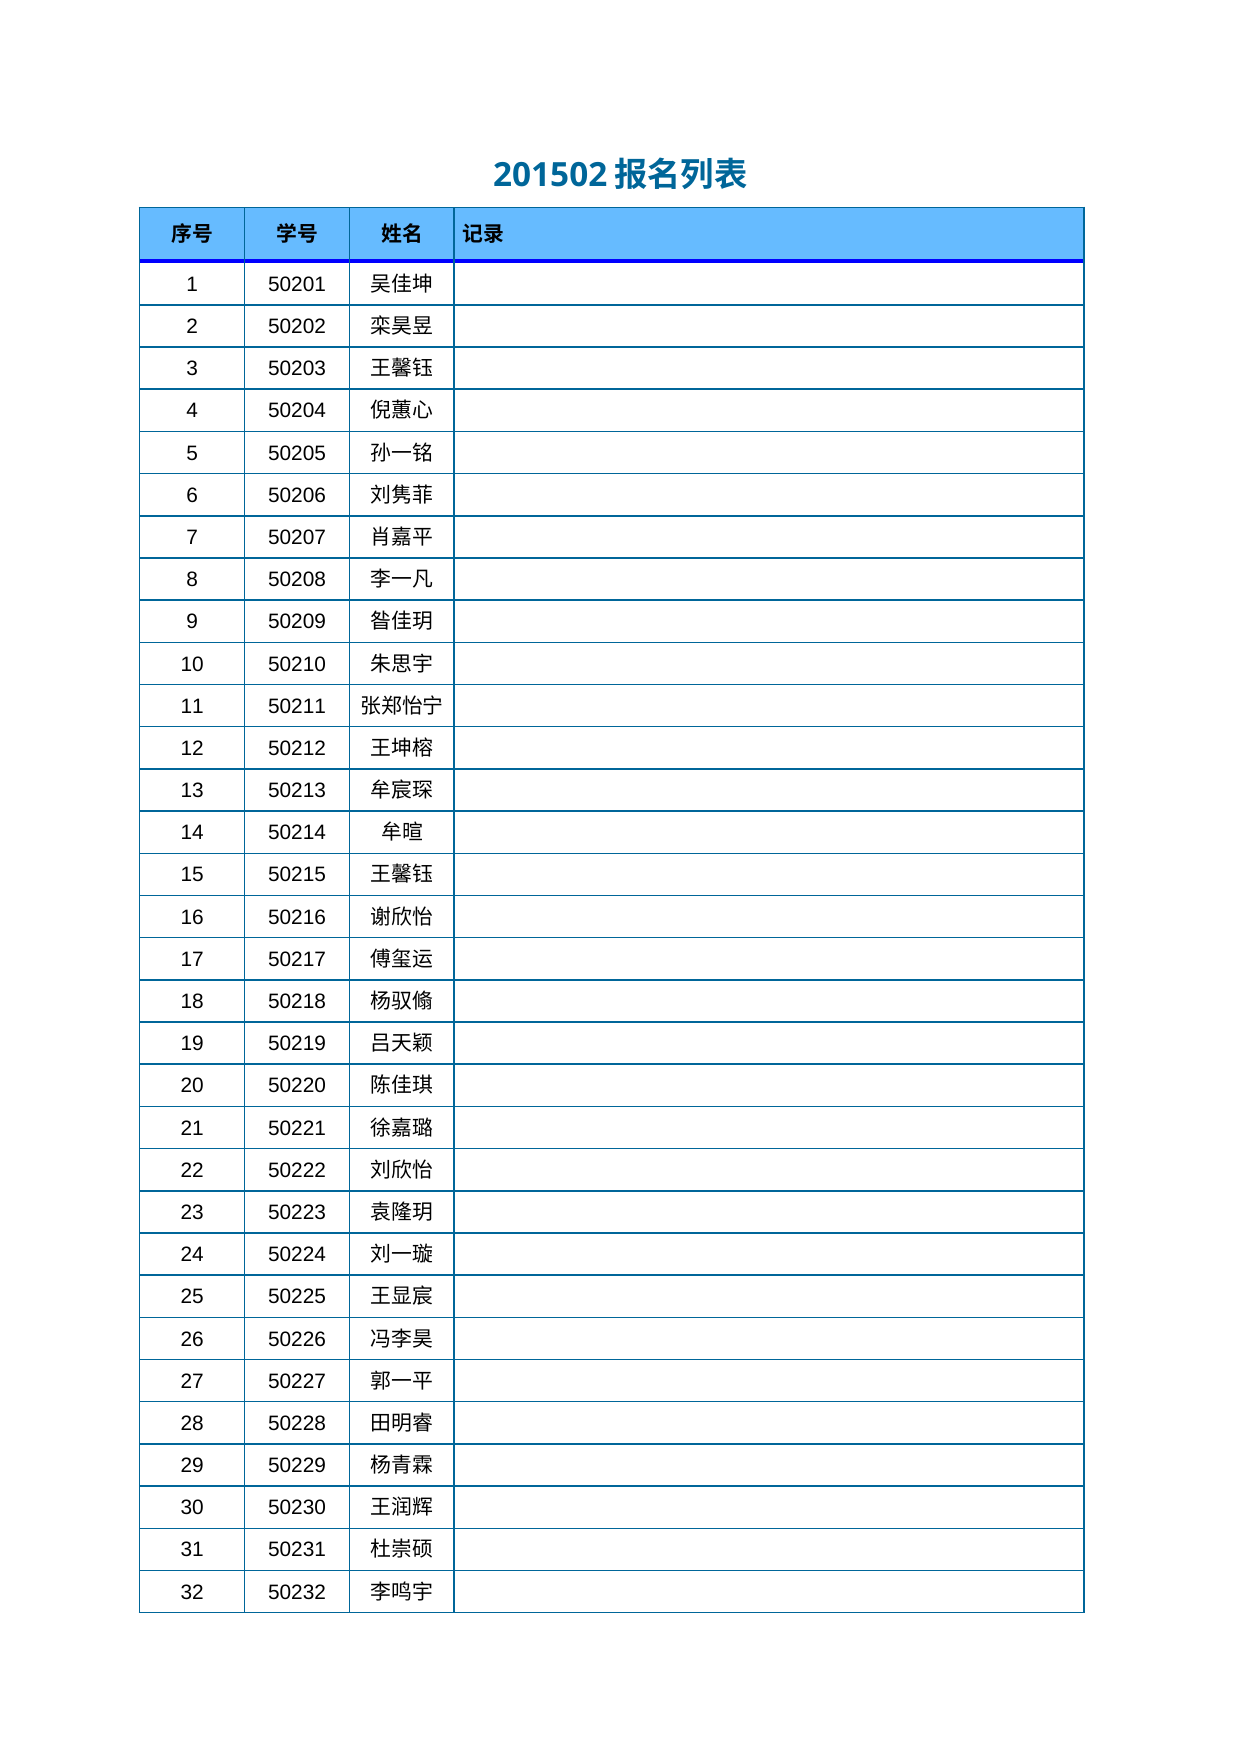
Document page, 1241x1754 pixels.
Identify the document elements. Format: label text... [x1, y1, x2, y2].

table_cell 2 [140, 306, 244, 346]
table_cell [455, 643, 1083, 684]
table_cell 袁隆玥 [350, 1192, 453, 1232]
table_cell 22 [140, 1149, 244, 1190]
table_cell 32 [140, 1571, 244, 1612]
table_cell 郭一平 [350, 1360, 453, 1401]
table_cell [455, 390, 1083, 431]
table_cell [455, 348, 1083, 388]
table_cell [455, 517, 1083, 557]
table_cell 23 [140, 1192, 244, 1232]
table_cell [455, 559, 1083, 599]
table_cell 李一凡 [350, 559, 453, 599]
table_cell 50232 [245, 1571, 349, 1612]
text 201502报名列表 [148, 148, 1092, 196]
table_cell 50210 [245, 643, 349, 684]
table_cell [455, 1149, 1083, 1190]
table_cell 徐嘉璐 [350, 1107, 453, 1148]
table_cell [455, 1571, 1083, 1612]
table_cell 9 [140, 601, 244, 641]
table_cell [455, 1234, 1083, 1274]
table_cell [455, 1276, 1083, 1316]
table_cell 24 [140, 1234, 244, 1274]
table_cell 50214 [245, 812, 349, 852]
table_cell 50224 [245, 1234, 349, 1274]
table_cell 21 [140, 1107, 244, 1148]
table_cell 杨青霖 [350, 1445, 453, 1485]
table_cell 11 [140, 685, 244, 726]
table_cell [455, 1402, 1083, 1443]
table_cell 50204 [245, 390, 349, 431]
table_cell 14 [140, 812, 244, 852]
table_cell [455, 1487, 1083, 1527]
table_cell [455, 1445, 1083, 1485]
table_cell 昝佳玥 [350, 601, 453, 641]
table_cell 50211 [245, 685, 349, 726]
table_cell 刘欣怡 [350, 1149, 453, 1190]
table_cell [455, 1065, 1083, 1106]
table_cell 26 [140, 1318, 244, 1359]
table_cell 15 [140, 854, 244, 894]
table_cell 3 [140, 348, 244, 388]
table_cell 30 [140, 1487, 244, 1527]
table_cell 陈佳琪 [350, 1065, 453, 1106]
table_cell 李鸣宇 [350, 1571, 453, 1612]
table_cell 50230 [245, 1487, 349, 1527]
table_cell 50222 [245, 1149, 349, 1190]
table_cell [455, 432, 1083, 473]
table_cell [455, 896, 1083, 937]
table_cell 冯李昊 [350, 1318, 453, 1359]
table_cell [455, 1360, 1083, 1401]
table_cell [455, 770, 1083, 810]
table_cell [455, 601, 1083, 641]
table_cell [455, 1192, 1083, 1232]
table_cell 16 [140, 896, 244, 937]
table_cell [455, 1107, 1083, 1148]
table_cell 50220 [245, 1065, 349, 1106]
table_cell 29 [140, 1445, 244, 1485]
table_cell 王馨钰 [350, 854, 453, 894]
table_cell 肖嘉平 [350, 517, 453, 557]
table_cell 栾昊昱 [350, 306, 453, 346]
table_cell 50205 [245, 432, 349, 473]
table_cell 17 [140, 938, 244, 979]
table_cell 50229 [245, 1445, 349, 1485]
table_cell 50215 [245, 854, 349, 894]
table_cell 王坤榕 [350, 727, 453, 768]
table_cell 杨驭翛 [350, 981, 453, 1021]
table_cell 1 [140, 263, 244, 304]
table_cell [455, 685, 1083, 726]
table_cell [455, 981, 1083, 1021]
table_cell [455, 938, 1083, 979]
table_cell [455, 474, 1083, 515]
table_cell 50221 [245, 1107, 349, 1148]
table_cell 50219 [245, 1023, 349, 1063]
table_cell 牟宸琛 [350, 770, 453, 810]
table_cell 50213 [245, 770, 349, 810]
table_cell [455, 727, 1083, 768]
table_cell 50209 [245, 601, 349, 641]
table_cell 倪蕙心 [350, 390, 453, 431]
table_cell 10 [140, 643, 244, 684]
table_header 序号 [140, 208, 244, 259]
table_cell 刘隽菲 [350, 474, 453, 515]
table_cell 田明睿 [350, 1402, 453, 1443]
table_cell 傅玺运 [350, 938, 453, 979]
table_cell 王润辉 [350, 1487, 453, 1527]
table_cell 50228 [245, 1402, 349, 1443]
table_cell 50206 [245, 474, 349, 515]
table_cell 吕天颖 [350, 1023, 453, 1063]
table_cell 杜崇硕 [350, 1529, 453, 1569]
table_cell [455, 1023, 1083, 1063]
table_cell [455, 306, 1083, 346]
table_cell 50216 [245, 896, 349, 937]
table_cell 18 [140, 981, 244, 1021]
table_cell 50203 [245, 348, 349, 388]
table_cell 27 [140, 1360, 244, 1401]
table_cell 谢欣怡 [350, 896, 453, 937]
table_cell 50225 [245, 1276, 349, 1316]
table_cell 5 [140, 432, 244, 473]
table_header 学号 [245, 208, 349, 259]
table_cell 13 [140, 770, 244, 810]
table_cell 50231 [245, 1529, 349, 1569]
table_cell 25 [140, 1276, 244, 1316]
table_header 姓名 [350, 208, 453, 259]
table_cell 王显宸 [350, 1276, 453, 1316]
table_cell 50207 [245, 517, 349, 557]
table_cell [455, 1318, 1083, 1359]
table_cell 吴佳坤 [350, 263, 453, 304]
table_cell 朱思宇 [350, 643, 453, 684]
table_cell 牟暄 [350, 812, 453, 852]
table_cell 19 [140, 1023, 244, 1063]
table_cell 50201 [245, 263, 349, 304]
table_cell 刘一璇 [350, 1234, 453, 1274]
table_cell 50212 [245, 727, 349, 768]
table_cell 28 [140, 1402, 244, 1443]
table_cell [455, 812, 1083, 852]
table_cell 4 [140, 390, 244, 431]
table_cell 50208 [245, 559, 349, 599]
table_cell 50227 [245, 1360, 349, 1401]
table_cell [455, 263, 1083, 304]
table_cell 20 [140, 1065, 244, 1106]
table_cell 12 [140, 727, 244, 768]
table_cell 50223 [245, 1192, 349, 1232]
table_cell 王馨钰 [350, 348, 453, 388]
table_cell 50217 [245, 938, 349, 979]
table_cell 31 [140, 1529, 244, 1569]
table_cell 8 [140, 559, 244, 599]
table_cell [455, 854, 1083, 894]
table_cell 6 [140, 474, 244, 515]
table_cell [455, 1529, 1083, 1569]
table_cell 孙一铭 [350, 432, 453, 473]
table_cell 张郑怡宁 [350, 685, 453, 726]
table_cell 7 [140, 517, 244, 557]
table_header 记录 [455, 208, 1083, 259]
table_cell 50226 [245, 1318, 349, 1359]
table_cell 50202 [245, 306, 349, 346]
table_cell 50218 [245, 981, 349, 1021]
